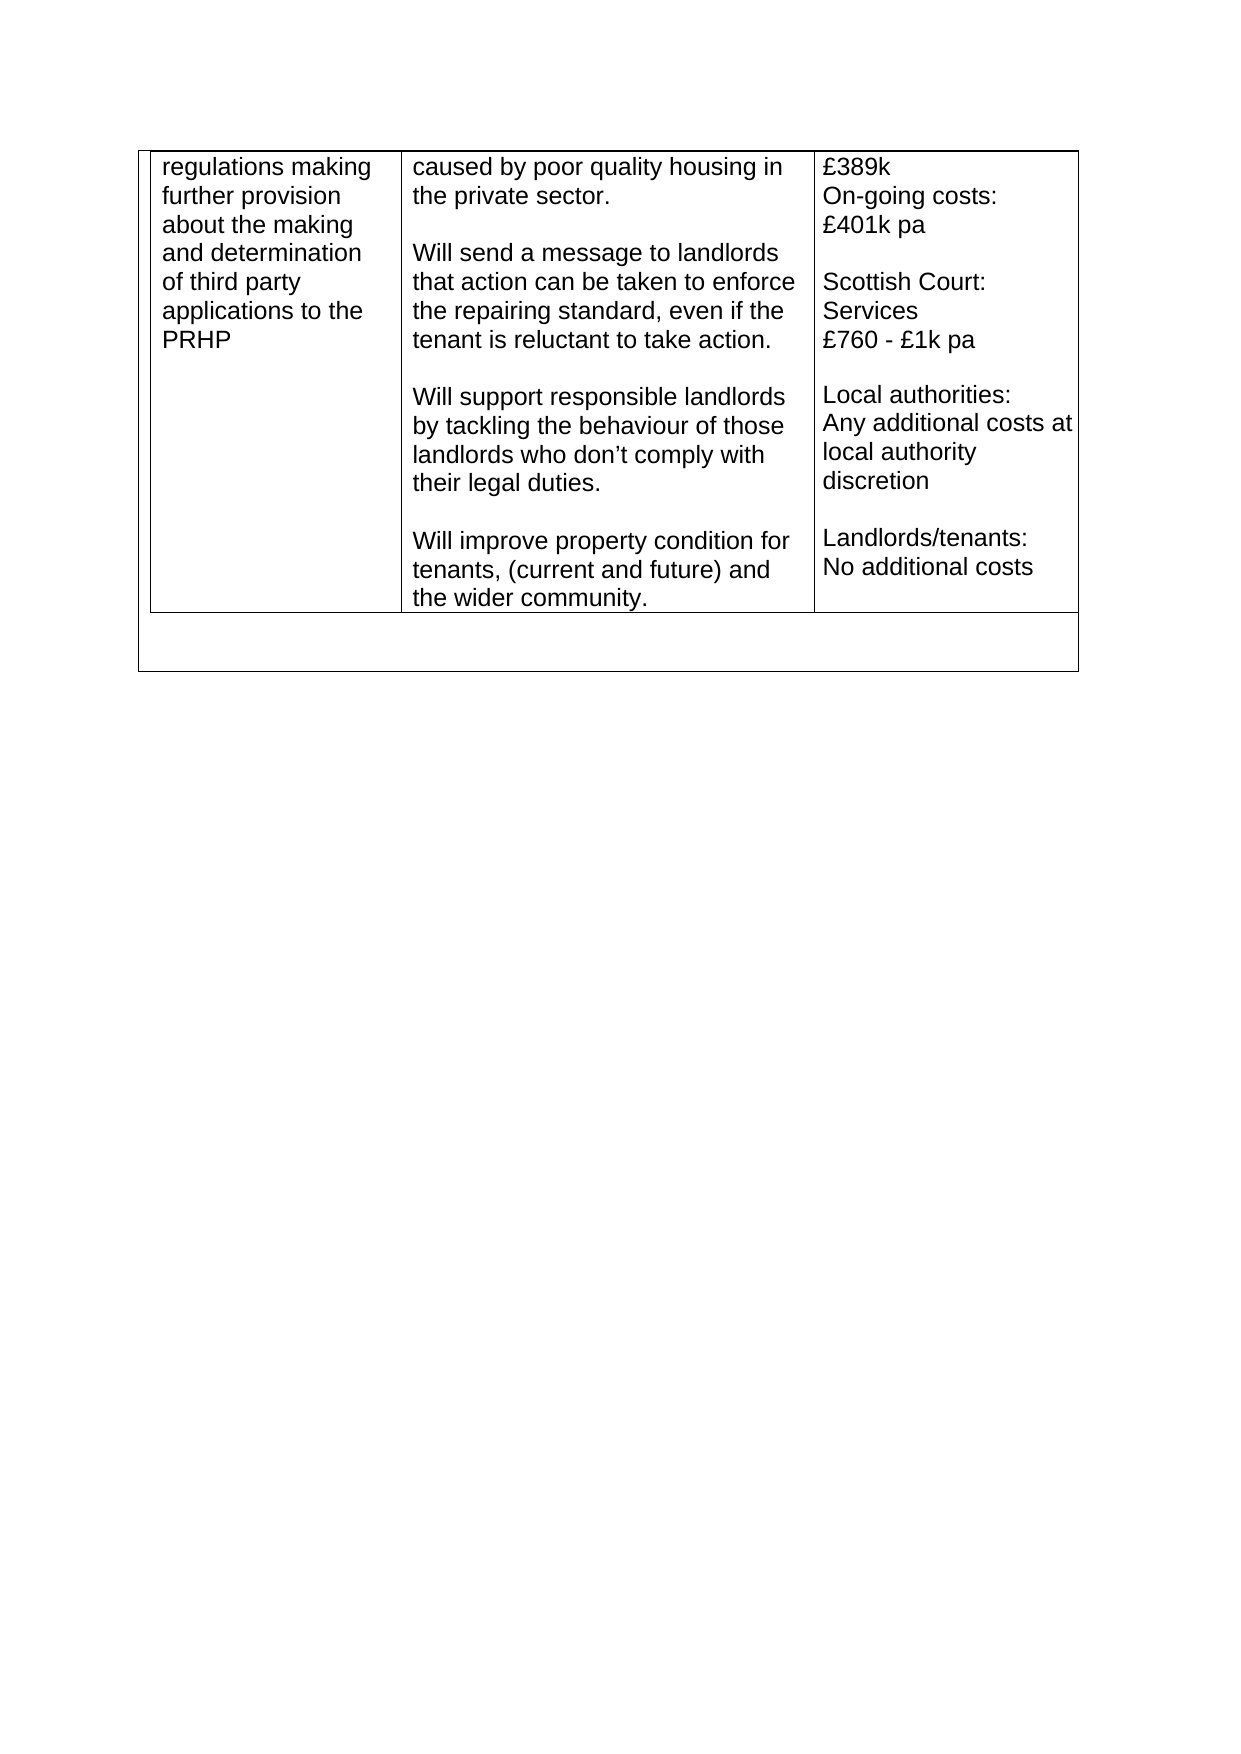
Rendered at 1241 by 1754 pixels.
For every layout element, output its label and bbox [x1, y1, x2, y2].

table_cell [139, 151, 1078, 671]
